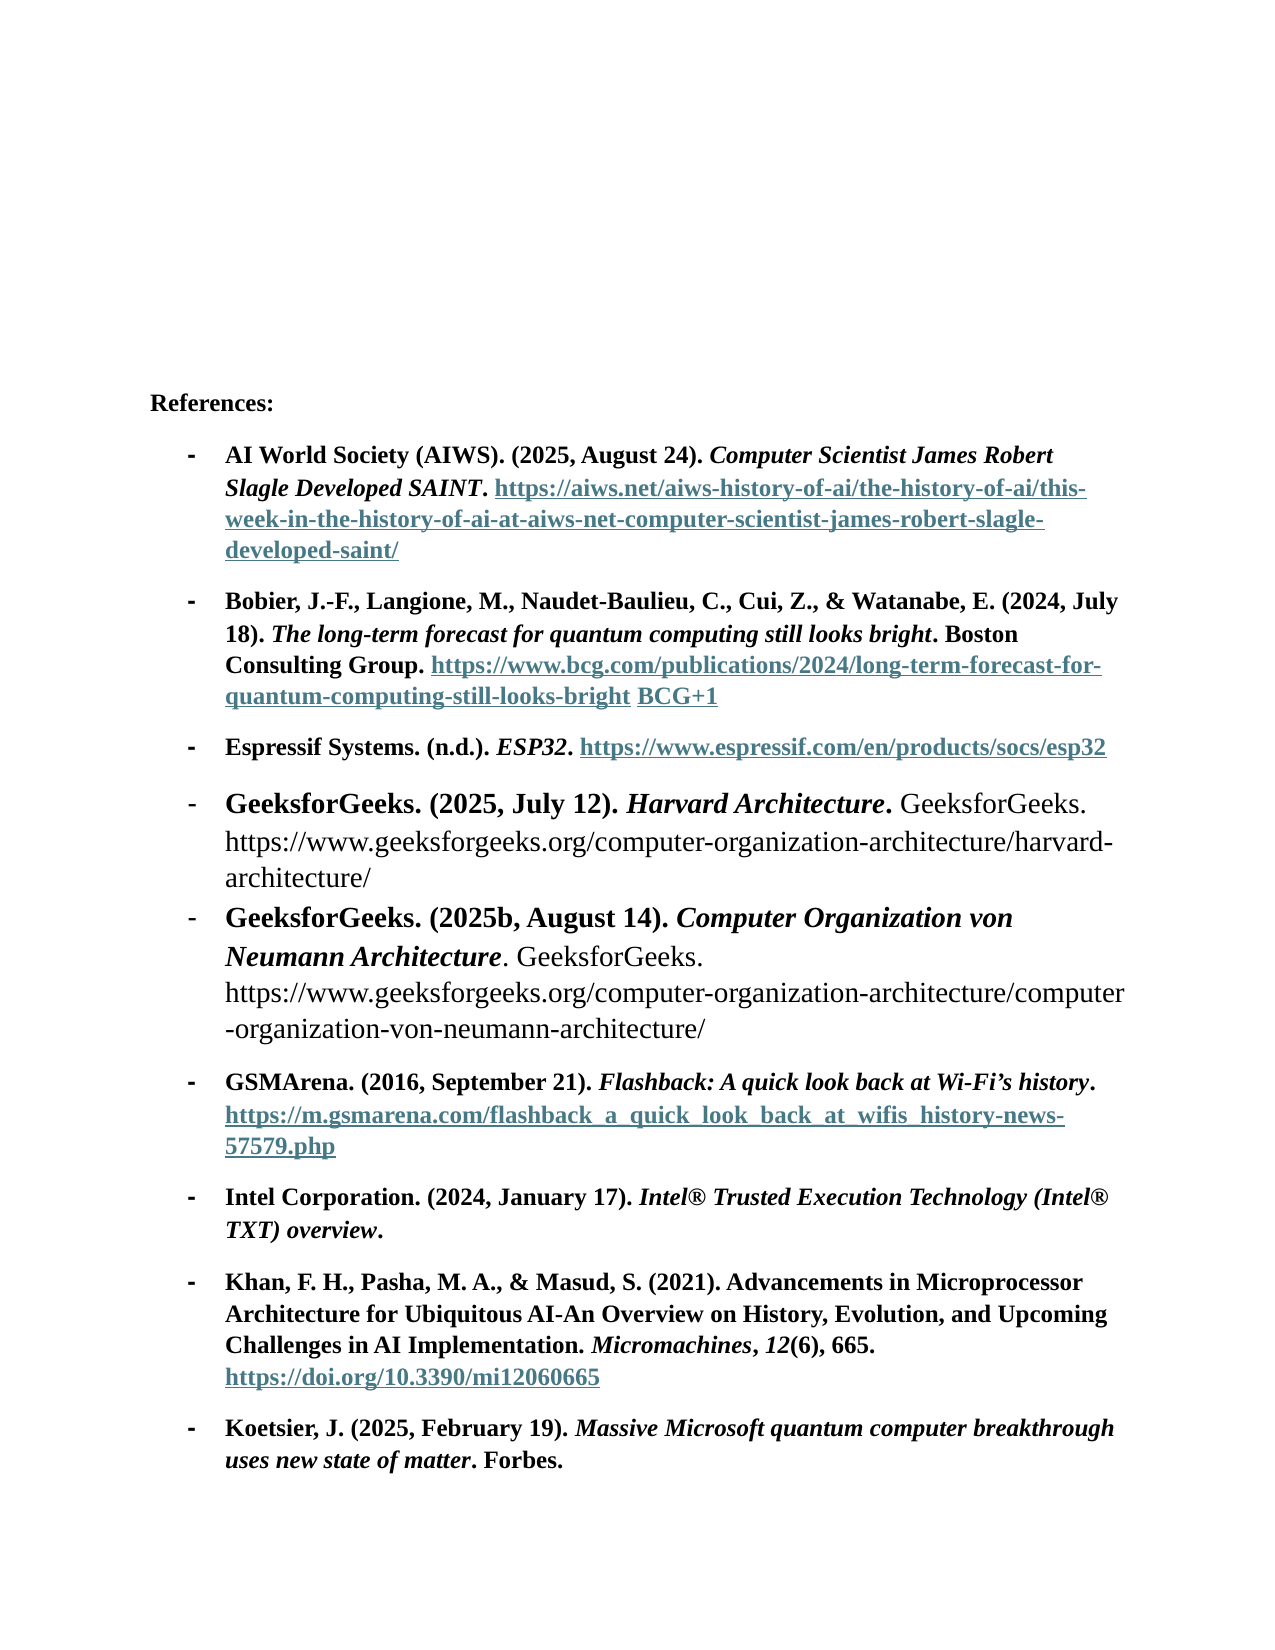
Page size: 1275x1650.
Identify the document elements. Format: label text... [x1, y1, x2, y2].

list GeeksforGeeks. (2025, July 12). Harvard Architecture. GeeksforGeeks. https://www.geeksforgeeks.org/computer-organization-architecture/harvard-architecture/ [187, 782, 1125, 894]
list GeeksforGeeks. (2025b, August 14). Computer Organization von Neumann Architecture. GeeksforGeeks. https://www.geeksforgeeks.org/computer-organization-architecture/computer-organization-von-neumann-architecture/ [187, 897, 1125, 1045]
list Intel Corporation. (2024, January 17). Intel® Trusted Execution Technology (Intel® TXT) overview. [187, 1179, 1125, 1244]
list GSMArena. (2016, September 21). Flashback: A quick look back at Wi-Fi’s history. https://m.gsmarena.com/flashback_a_quick_look_back_at_wifis_history-news-57579.php [187, 1064, 1125, 1160]
list Espressif Systems. (n.d.). ESP32. https://www.espressif.com/en/products/socs/esp32 [187, 728, 1125, 763]
list AI World Society (AIWS). (2025, August 24). Computer Scientist James Robert Slagle Developed SAINT. https://aiws.net/aiws-history-of-ai/the-history-of-ai/this-week-in-the-history-of-ai-at-aiws-net-computer-scientist-james-robert-slagle-developed-saint/ [187, 436, 1125, 563]
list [187, 1409, 1125, 1474]
list Khan, F. H., Pasha, M. A., & Masud, S. (2021). Advancements in Microprocessor Architecture for Ubiquitous AI-An Overview on History, Evolution, and Upcoming Challenges in AI Implementation. Micromachines, 12(6), 665. https://doi.org/10.3390/mi12060665 [187, 1263, 1125, 1390]
list Bobier, J.-F., Langione, M., Naudet-Baulieu, C., Cui, Z., & Watanabe, E. (2024, July 18). The long-term forecast for quantum computing still looks bright. Boston Consulting Group. https://www.bcg.com/publications/2024/long-term-forecast-for-quantum-computing-still-looks-bright BCG+1 [187, 582, 1125, 709]
text References: [150, 388, 1125, 417]
